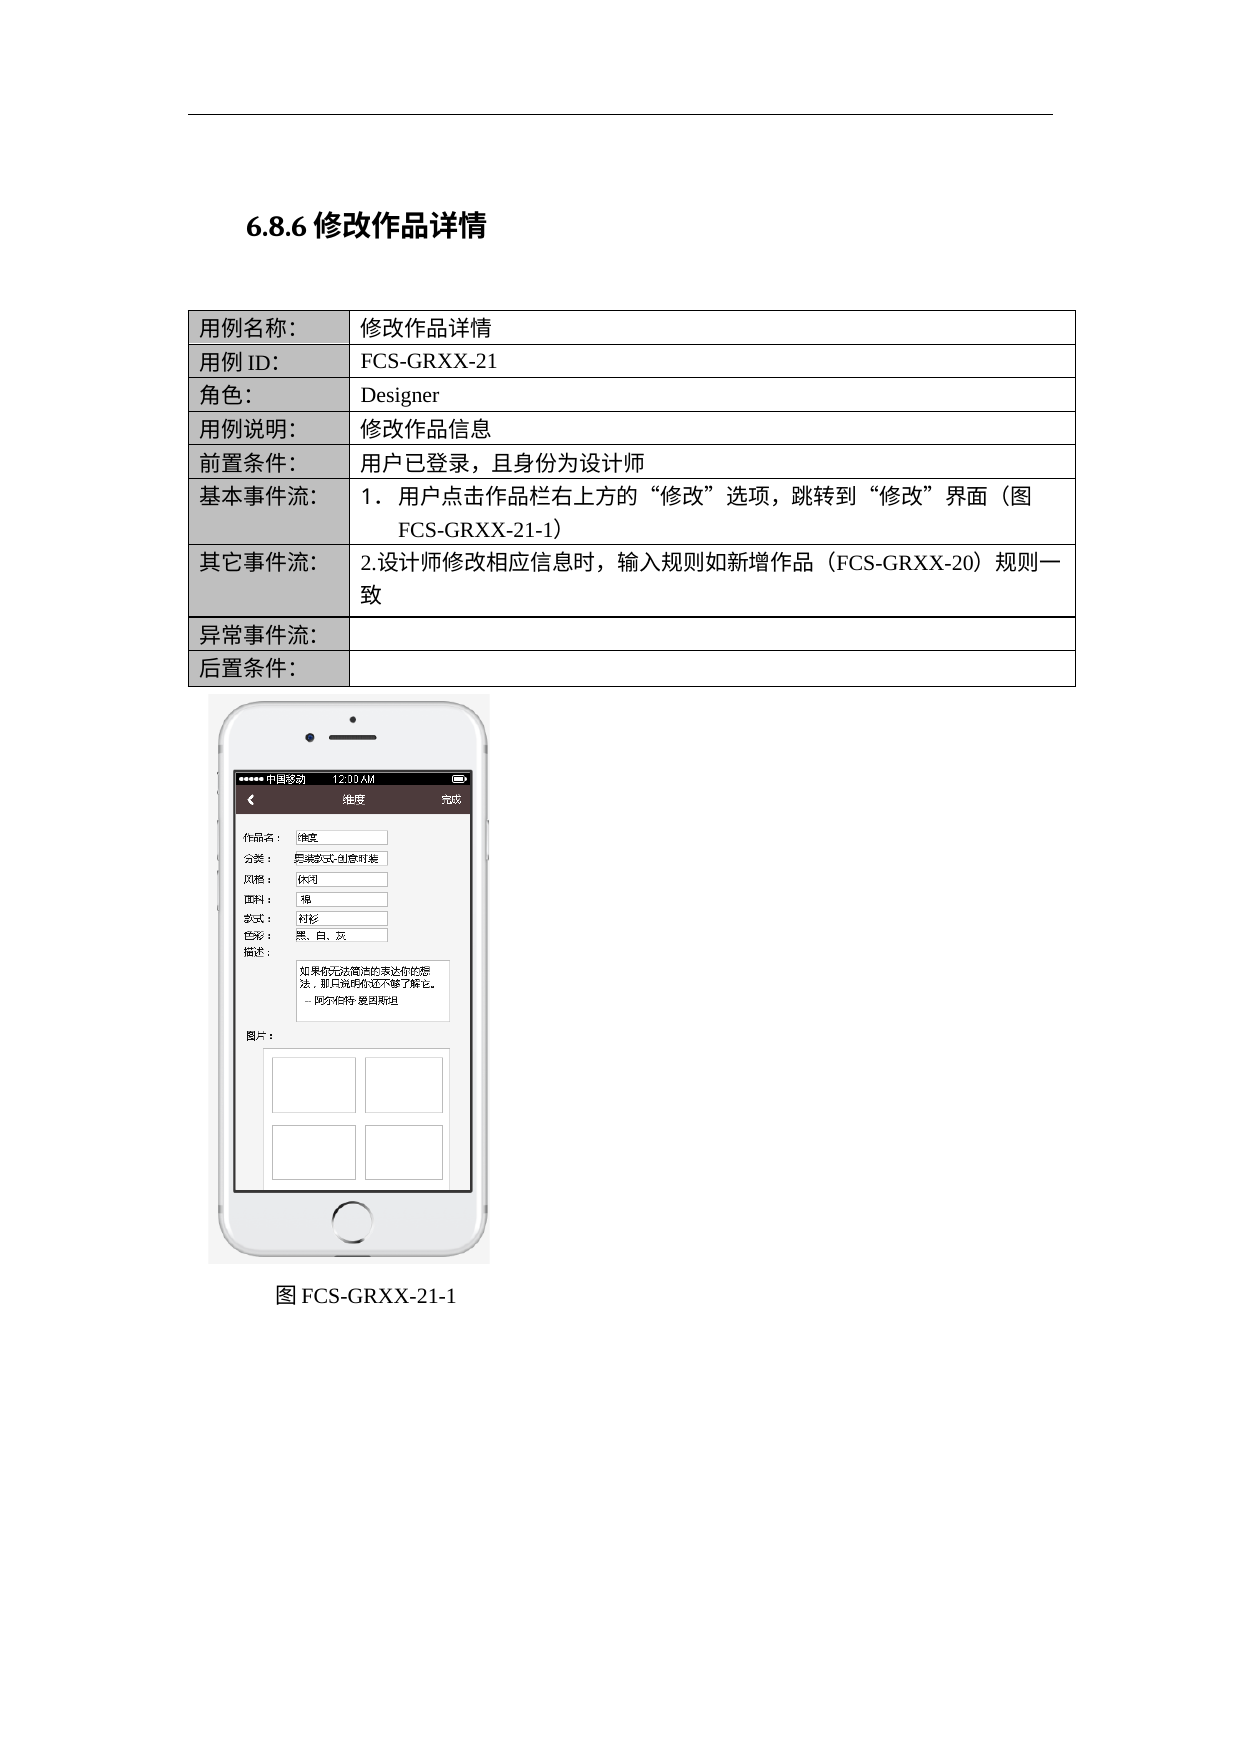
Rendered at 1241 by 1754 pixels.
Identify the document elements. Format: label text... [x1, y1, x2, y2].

table_cell 异常事件流： [189, 618, 349, 650]
table_cell 用户点击作品栏右上方的“修改”选项，跳转到“修改”界面（图FCS-GRXX-21-1） [350, 479, 1075, 544]
table_cell 角色： [189, 378, 349, 411]
table_cell 用例说明： [189, 412, 349, 444]
table_cell 用例ID： [189, 345, 349, 377]
table_header 用例名称： [189, 311, 349, 343]
table_cell [350, 651, 1075, 686]
table_cell 前置条件： [189, 445, 349, 478]
table_cell 修改作品信息 [350, 412, 1075, 444]
table_cell 用户已登录，且身份为设计师 [350, 445, 1075, 478]
table_cell 其它事件流： [189, 545, 349, 616]
table_cell [350, 618, 1075, 650]
table_header 修改作品详情 [350, 311, 1075, 343]
picture [208, 694, 490, 1264]
subtitle 6.8.6修改作品详情 [187, 191, 1053, 256]
table_cell FCS-GRXX-21 [350, 345, 1075, 377]
text 图FCS-GRXX-21-1 [187, 1278, 1053, 1310]
table_cell Designer [350, 378, 1075, 411]
table_cell 后置条件： [189, 651, 349, 686]
table_cell 基本事件流： [189, 479, 349, 544]
table_cell 2.设计师修改相应信息时，输入规则如新增作品（FCS-GRXX-20）规则一致 [350, 545, 1075, 616]
